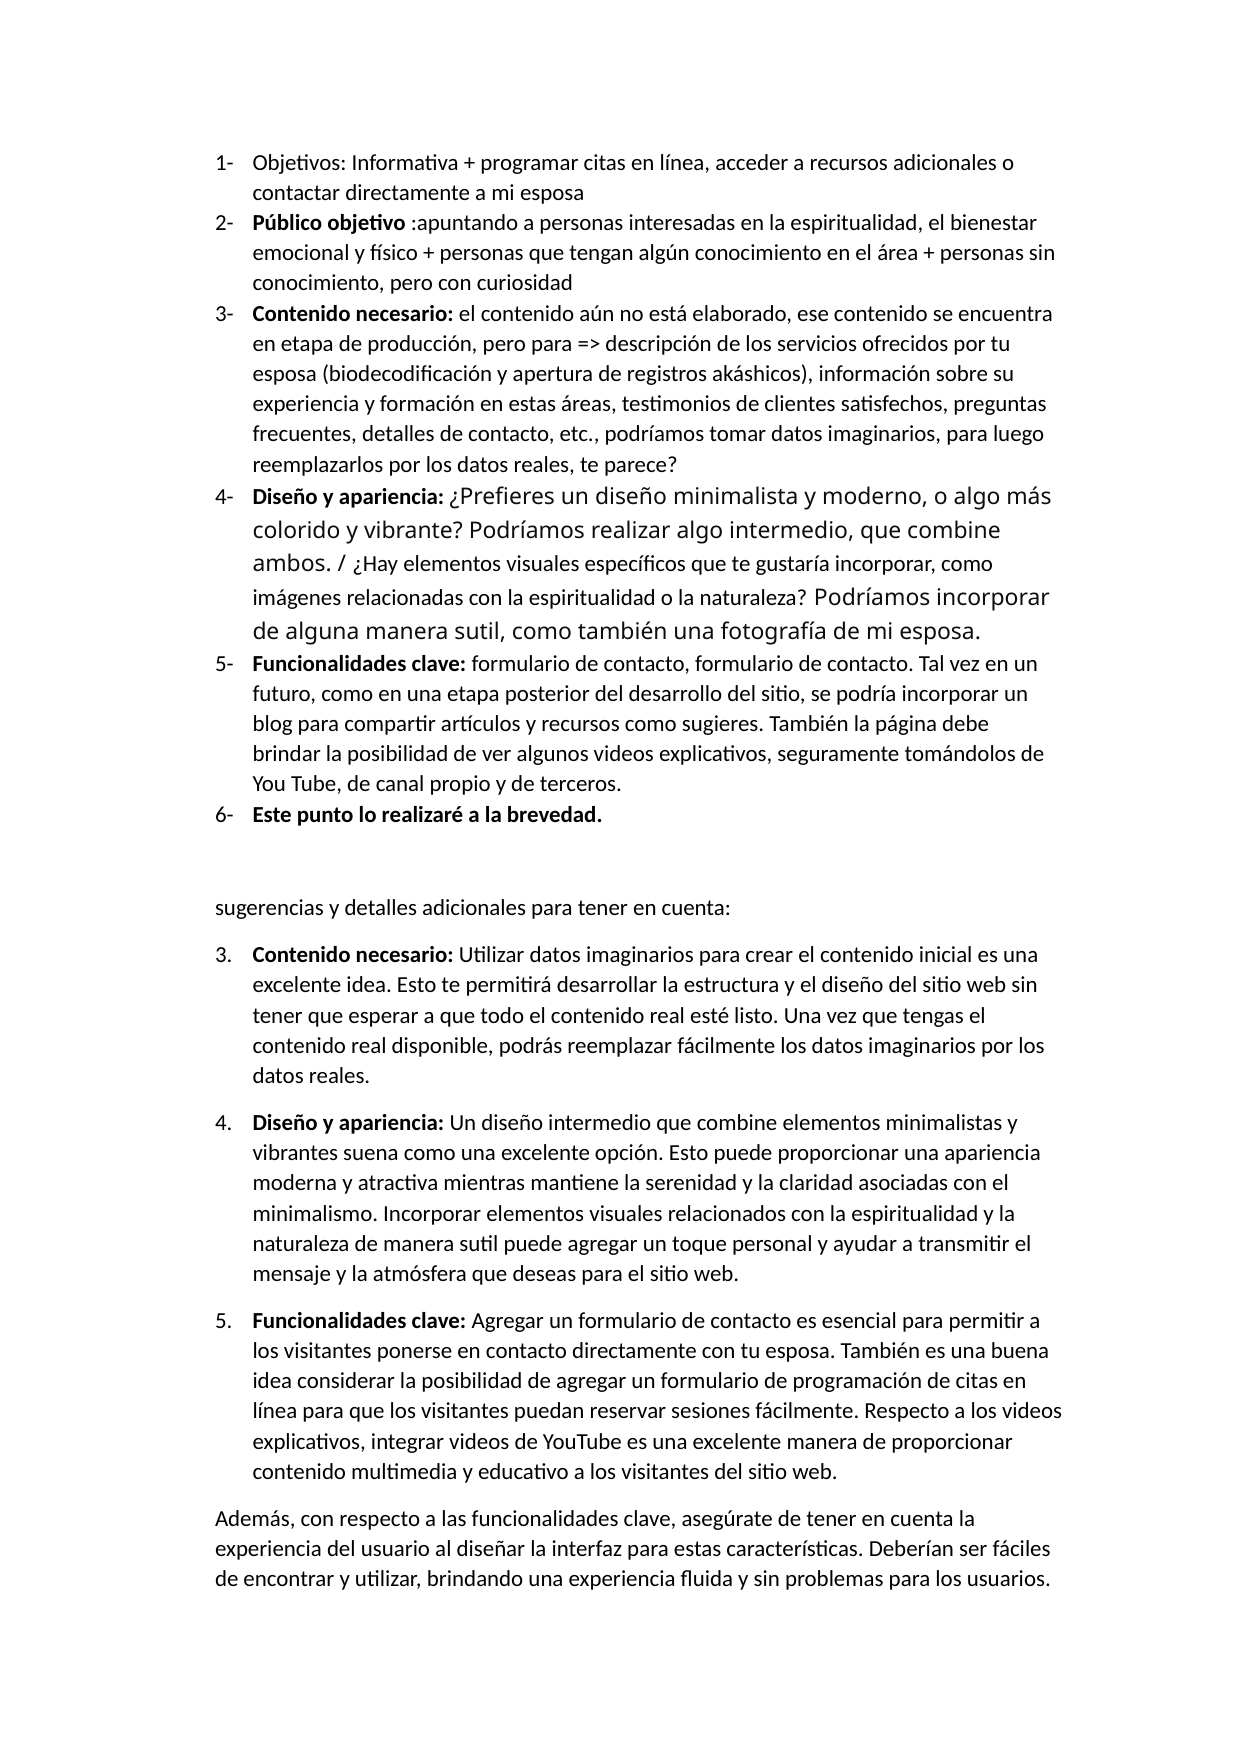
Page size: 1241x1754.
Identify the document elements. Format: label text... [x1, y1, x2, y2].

list Público objetivo :apuntando a personas interesadas en la espiritualidad, el bienestar emocional y físico + personas que tengan algún conocimiento en el área + personas sin conocimiento, pero con curiosidad [215, 208, 1063, 296]
list Diseño y apariencia: Un diseño intermedio que combine elementos minimalistas y vibrantes suena como una excelente opción. Esto puede proporcionar una apariencia moderna y atractiva mientras mantiene la serenidad y la claridad asociadas con el minimalismo. Incorporar elementos visuales relacionados con la espiritualidad y la naturaleza de manera sutil puede agregar un toque personal y ayudar a transmitir el mensaje y la atmósfera que deseas para el sitio web. [215, 1108, 1063, 1287]
list Funcionalidades clave: Agregar un formulario de contacto es esencial para permitir a los visitantes ponerse en contacto directamente con tu esposa. También es una buena idea considerar la posibilidad de agregar un formulario de programación de citas en línea para que los visitantes puedan reservar sesiones fácilmente. Respecto a los videos explicativos, integrar videos de YouTube es una excelente manera de proporcionar contenido multimedia y educativo a los visitantes del sitio web. [215, 1306, 1063, 1485]
list Este punto lo realizaré a la brevedad. [215, 800, 1063, 828]
list Diseño y apariencia: ¿Prefieres un diseño minimalista y moderno, o algo más colorido y vibrante? Podríamos realizar algo intermedio, que combine ambos. / ¿Hay elementos visuales específicos que te gustaría incorporar, como imágenes relacionadas con la espiritualidad o la naturaleza? Podríamos incorporar de alguna manera sutil, como también una fotografía de mi esposa. [215, 480, 1063, 646]
list Funcionalidades clave: formulario de contacto, formulario de contacto. Tal vez en un futuro, como en una etapa posterior del desarrollo del sitio, se podría incorporar un blog para compartir artículos y recursos como sugieres. También la página debe brindar la posibilidad de ver algunos videos explicativos, seguramente tomándolos de You Tube, de canal propio y de terceros. [215, 649, 1063, 797]
list Contenido necesario: el contenido aún no está elaborado, ese contenido se encuentra en etapa de producción, pero para => descripción de los servicios ofrecidos por tu esposa (biodecodificación y apertura de registros akáshicos), información sobre su experiencia y formación en estas áreas, testimonios de clientes satisfechos, preguntas frecuentes, detalles de contacto, etc., podríamos tomar datos imaginarios, para luego reemplazarlos por los datos reales, te parece? [215, 299, 1063, 478]
text Además, con respecto a las funcionalidades clave, asegúrate de tener en cuenta la experiencia del usuario al diseñar la interfaz para estas características. Deberían ser fáciles de encontrar y utilizar, brindando una experiencia fluida y sin problemas para los usuarios. [215, 1504, 1063, 1592]
list Objetivos: Informativa + programar citas en línea, acceder a recursos adicionales o contactar directamente a mi esposa [215, 148, 1063, 206]
text sugerencias y detalles adicionales para tener en cuenta: [215, 893, 1063, 921]
list Contenido necesario: Utilizar datos imaginarios para crear el contenido inicial es una excelente idea. Esto te permitirá desarrollar la estructura y el diseño del sitio web sin tener que esperar a que todo el contenido real esté listo. Una vez que tengas el contenido real disponible, podrás reemplazar fácilmente los datos imaginarios por los datos reales. [215, 940, 1063, 1089]
